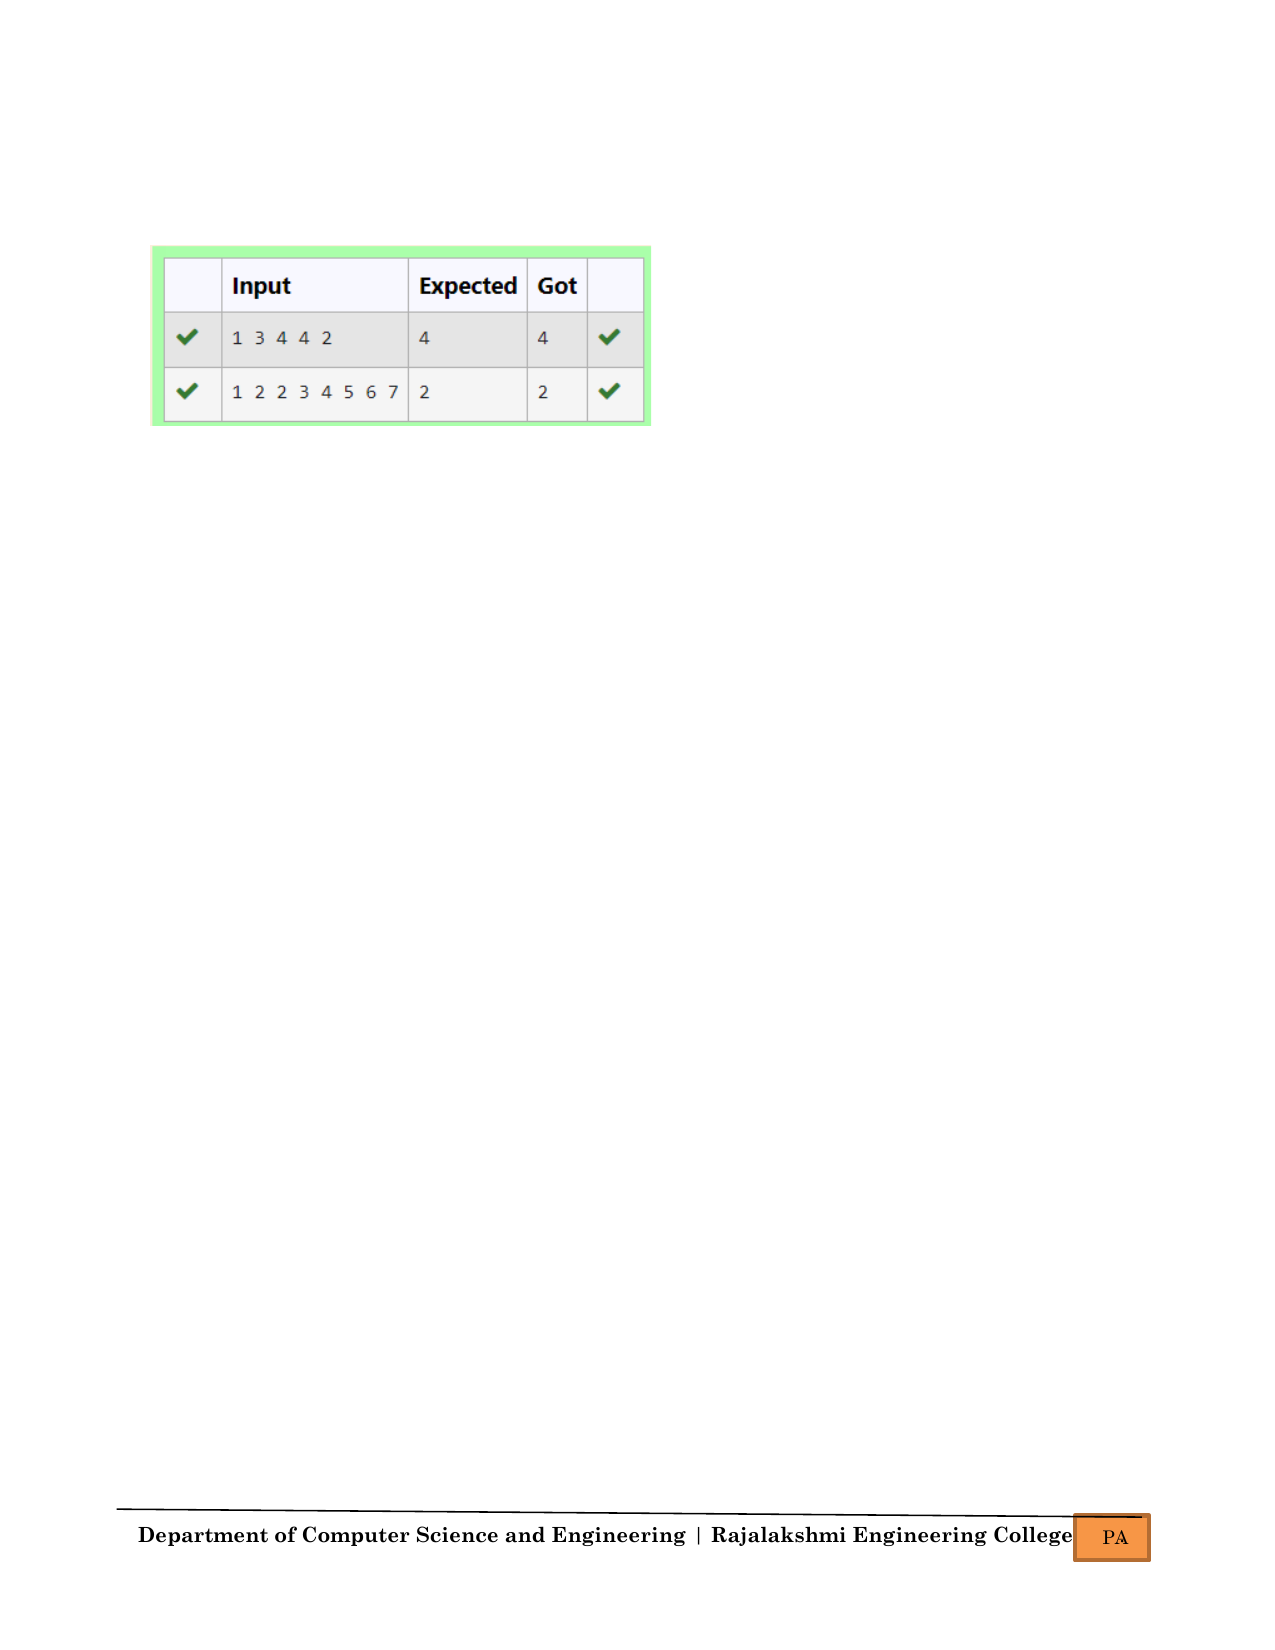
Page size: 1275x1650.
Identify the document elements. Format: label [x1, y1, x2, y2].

picture [150, 245, 652, 426]
